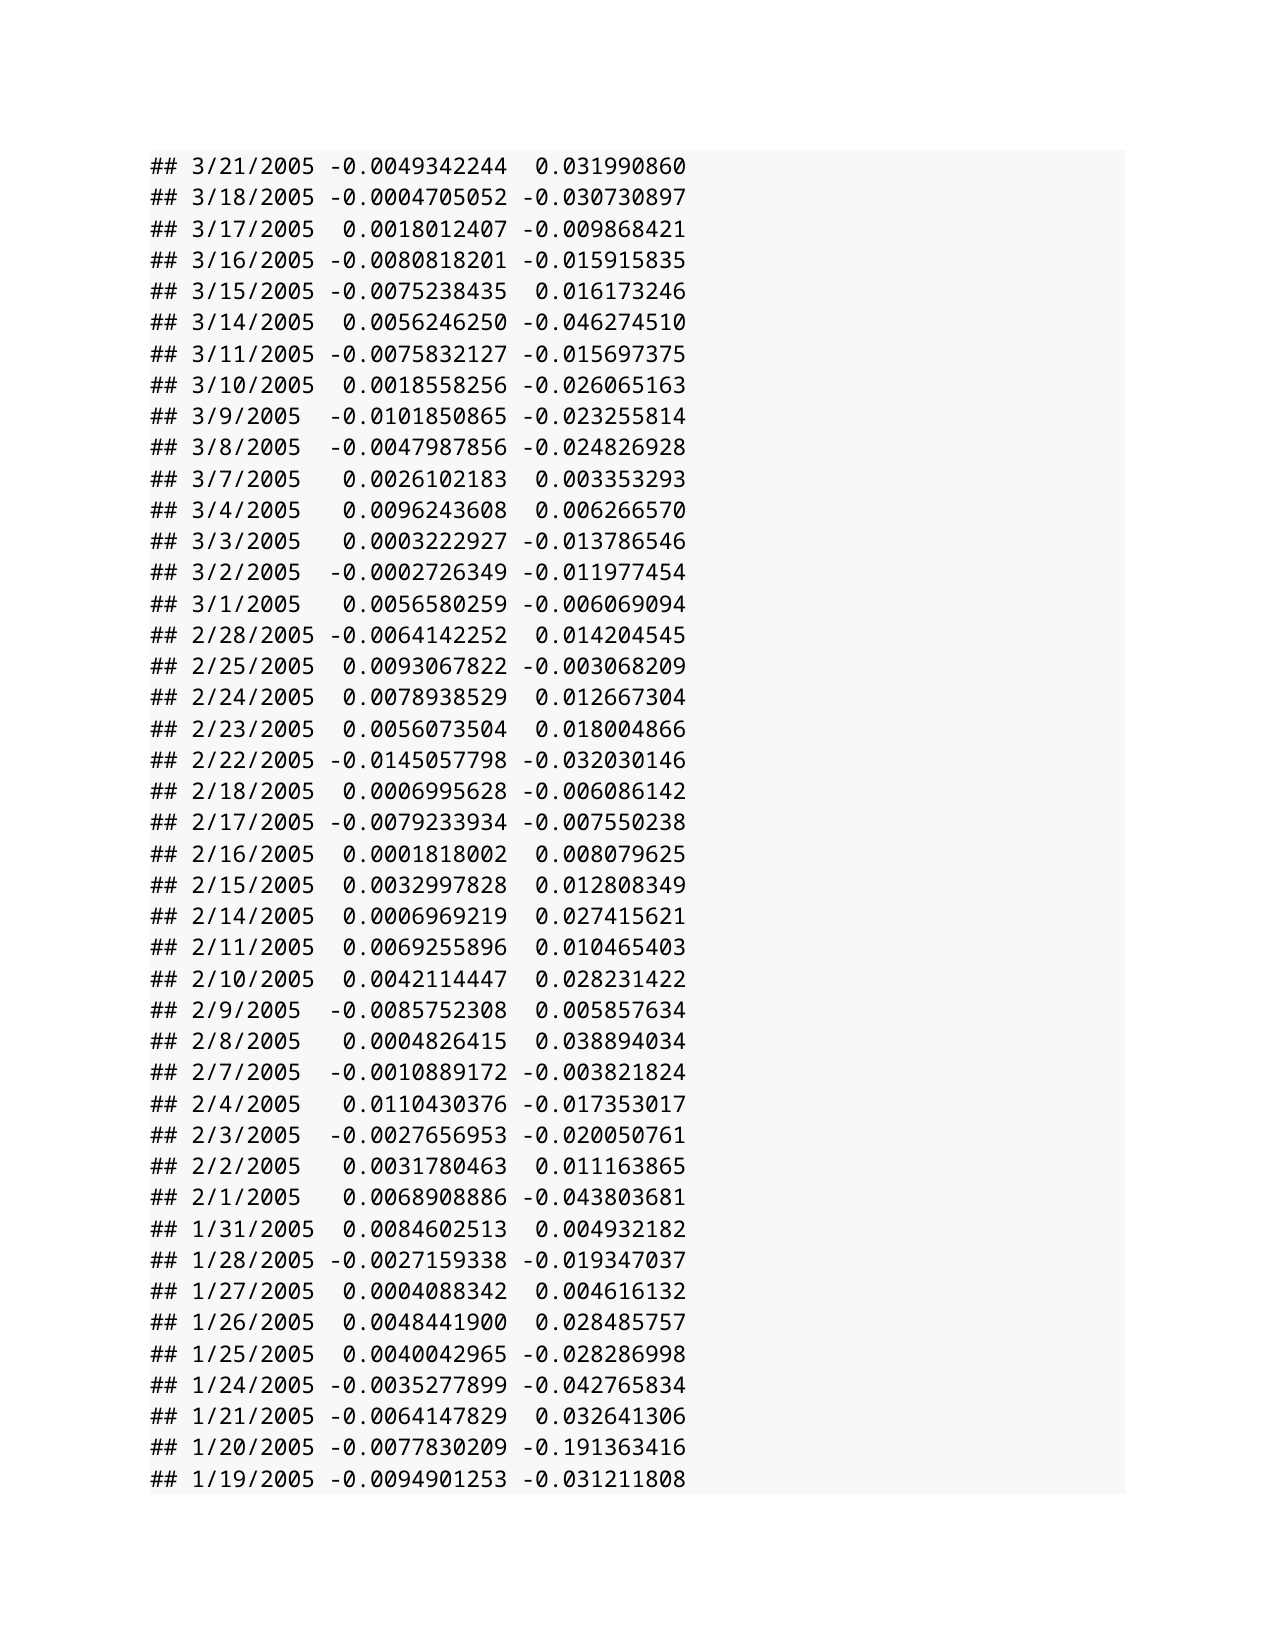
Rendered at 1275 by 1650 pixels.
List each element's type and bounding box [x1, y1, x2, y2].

text [150, 150, 1125, 1494]
